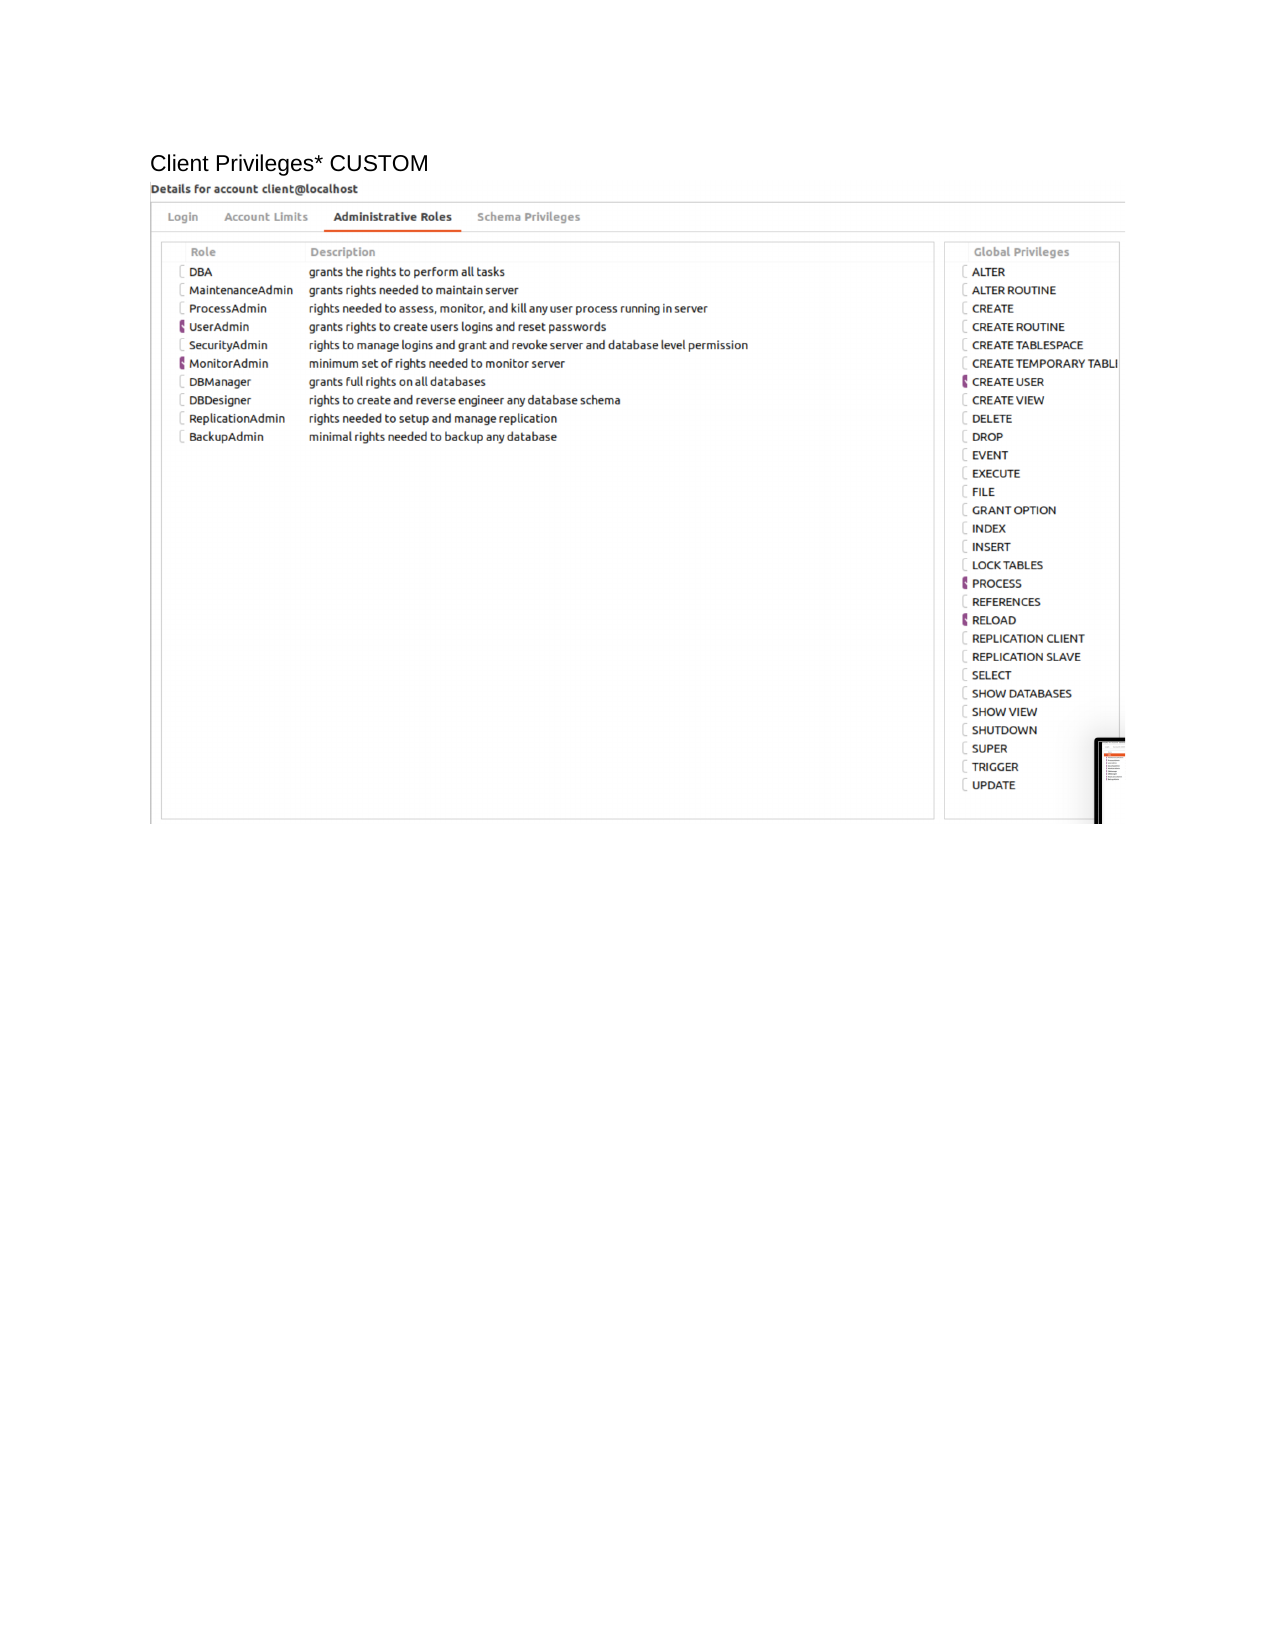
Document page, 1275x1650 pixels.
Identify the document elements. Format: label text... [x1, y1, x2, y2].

text Client Privileges* CUSTOM End User System Privileges: [150, 150, 1125, 180]
picture [150, 180, 1125, 824]
